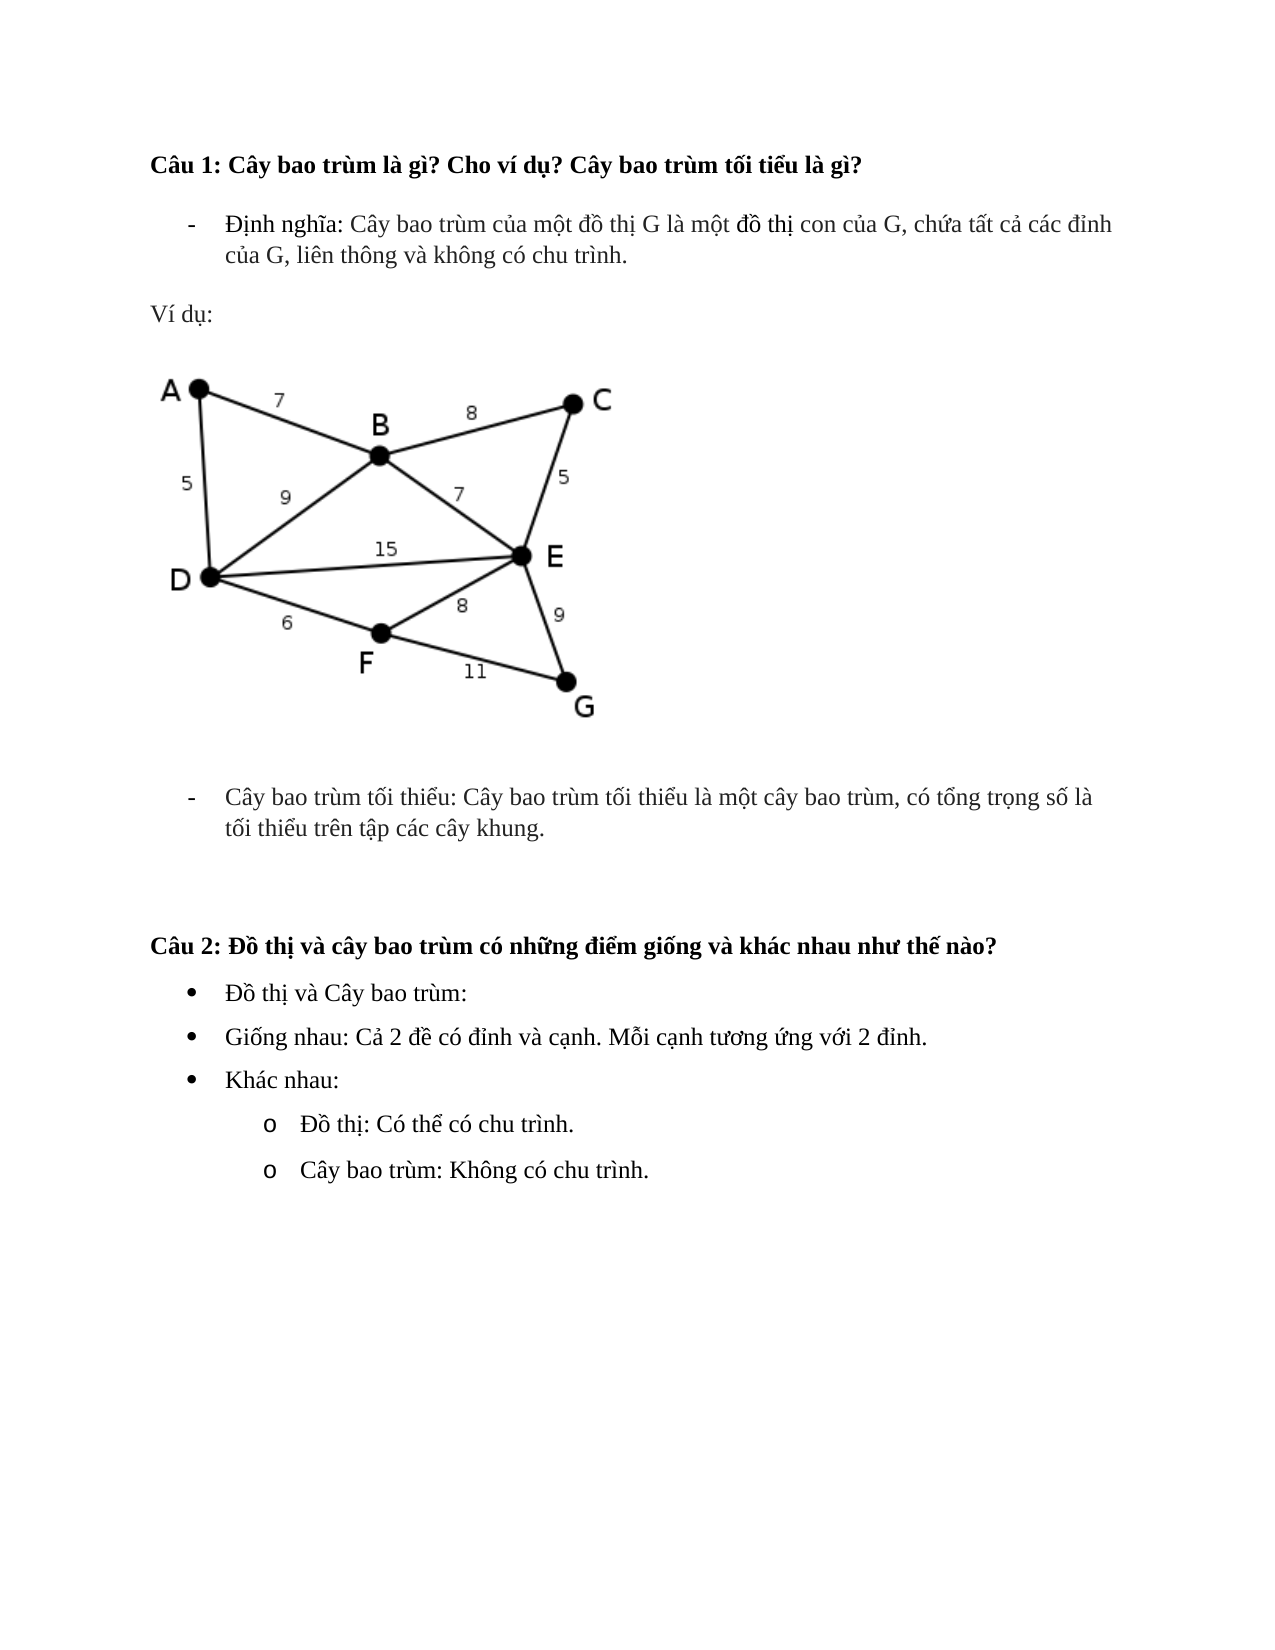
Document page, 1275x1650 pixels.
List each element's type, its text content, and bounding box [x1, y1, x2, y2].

text Câu 1: Cây bao trùm là gì? Cho ví dụ? Cây bao trùm tối tiểu là gì? [150, 150, 1125, 179]
list Khác nhau: [187, 1065, 1125, 1094]
list Định nghĩa: Cây bao trùm của một đồ thị G là một đồ thị con của G, chứa tất cả các đỉnh của G, liên thông và không có chu trình. [187, 209, 1125, 269]
list Cây bao trùm: Không có chu trình. [262, 1155, 1125, 1186]
list Đồ thị: Có thể có chu trình. [262, 1109, 1125, 1139]
list Đồ thị và Cây bao trùm: [187, 978, 1125, 1007]
text Câu 2: Đồ thị và cây bao trùm có những điểm giống và khác nhau như thế nào? [150, 931, 1125, 960]
list Cây bao trùm tối thiểu: Cây bao trùm tối thiểu là một cây bao trùm, có tổng trọng số là tối thiểu trên tập các cây khung. [187, 782, 1125, 841]
list Giống nhau: Cả 2 đề có đỉnh và cạnh. Mỗi cạnh tương ứng với 2 đỉnh. [187, 1022, 1125, 1050]
picture [150, 359, 619, 752]
text Ví dụ: [150, 299, 1125, 328]
